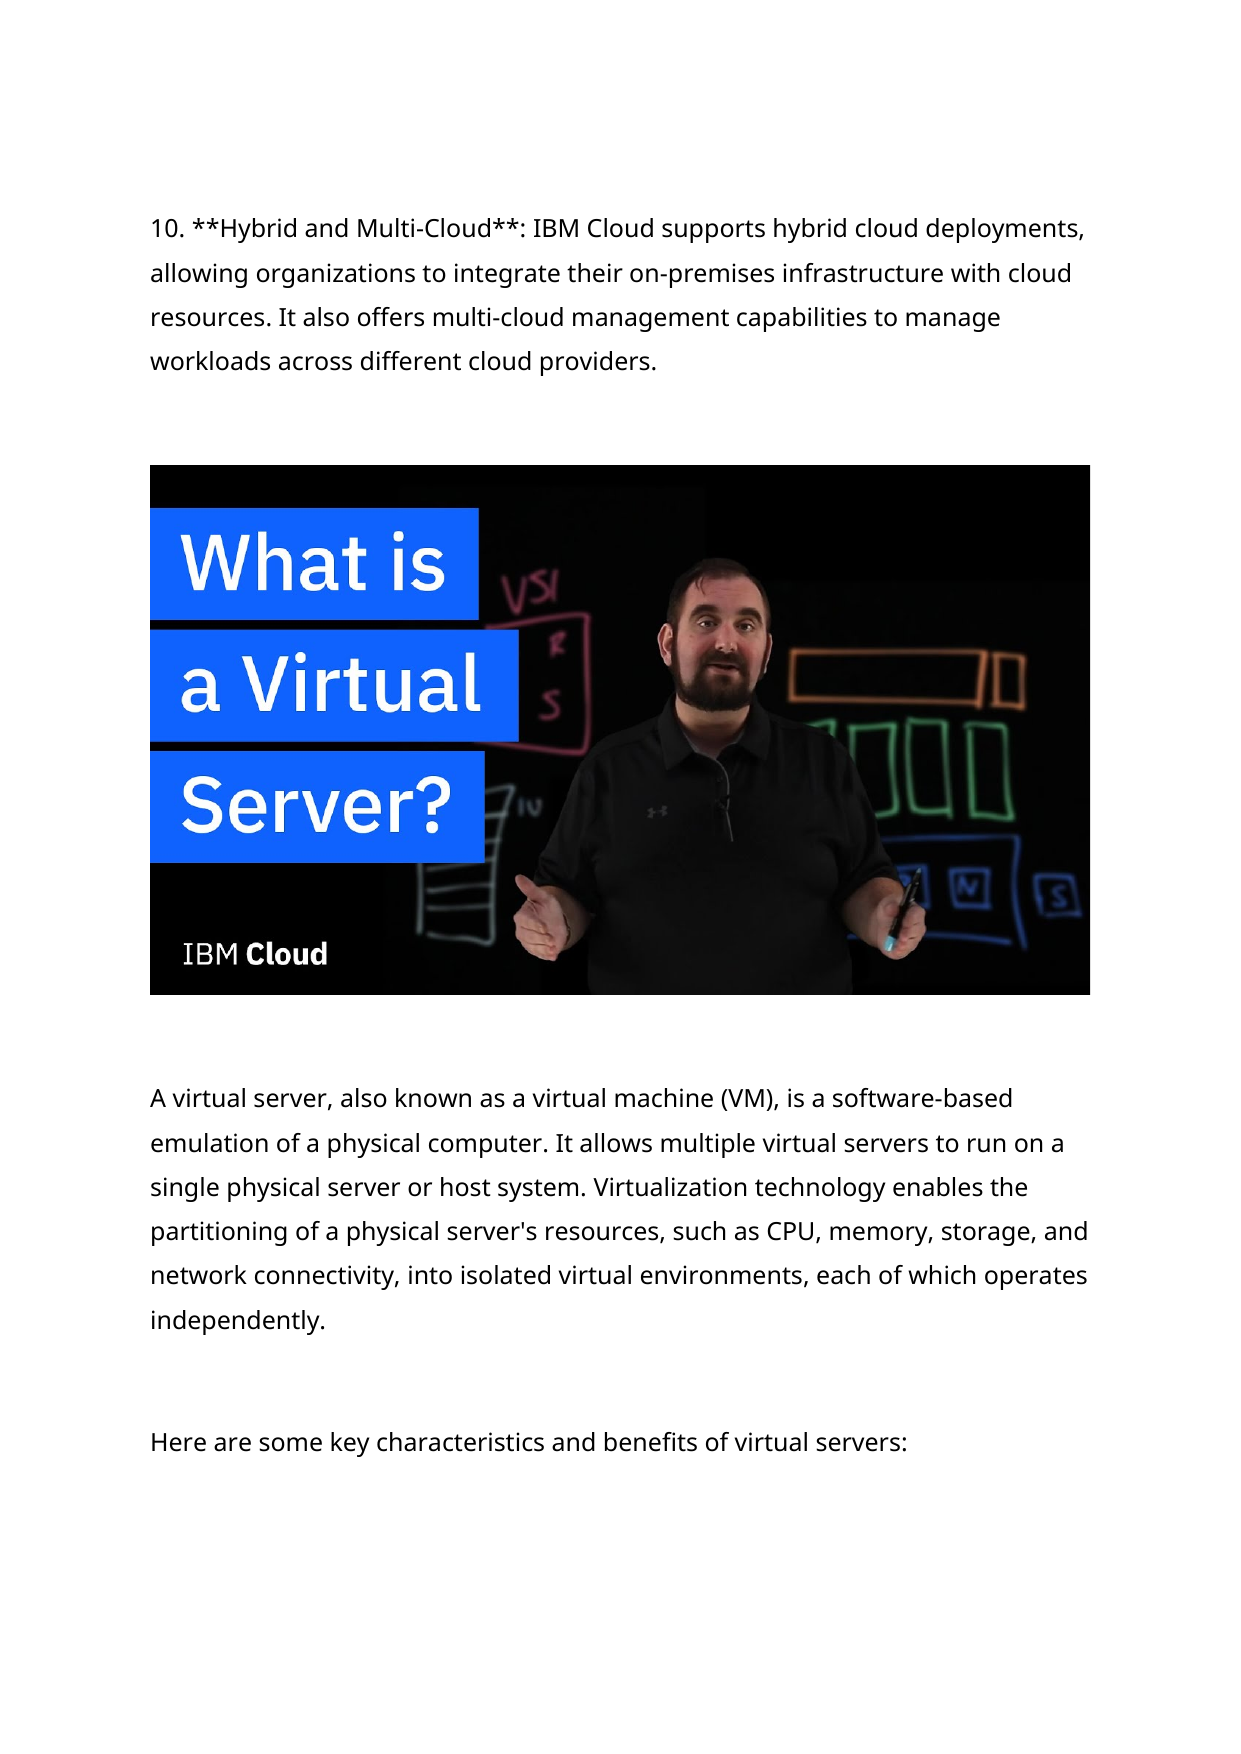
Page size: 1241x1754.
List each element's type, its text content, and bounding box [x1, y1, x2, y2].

text 10. **Hybrid and Multi-Cloud**: IBM Cloud supports hybrid cloud deployments, allowing organizations to integrate their on-premises infrastructure with cloud resources. It also offers multi-cloud management capabilities to manage workloads across different cloud providers. [150, 211, 1090, 378]
picture [150, 465, 1091, 995]
text A virtual server, also known as a virtual machine (VM), is a software-based emulation of a physical computer. It allows multiple virtual servers to run on a single physical server or host system. Virtualization technology enables the partitioning of a physical server's resources, such as CPU, memory, storage, and network connectivity, into isolated virtual environments, each of which operates independently. [150, 1081, 1090, 1336]
text Here are some key characteristics and benefits of virtual servers: [150, 1424, 1090, 1458]
